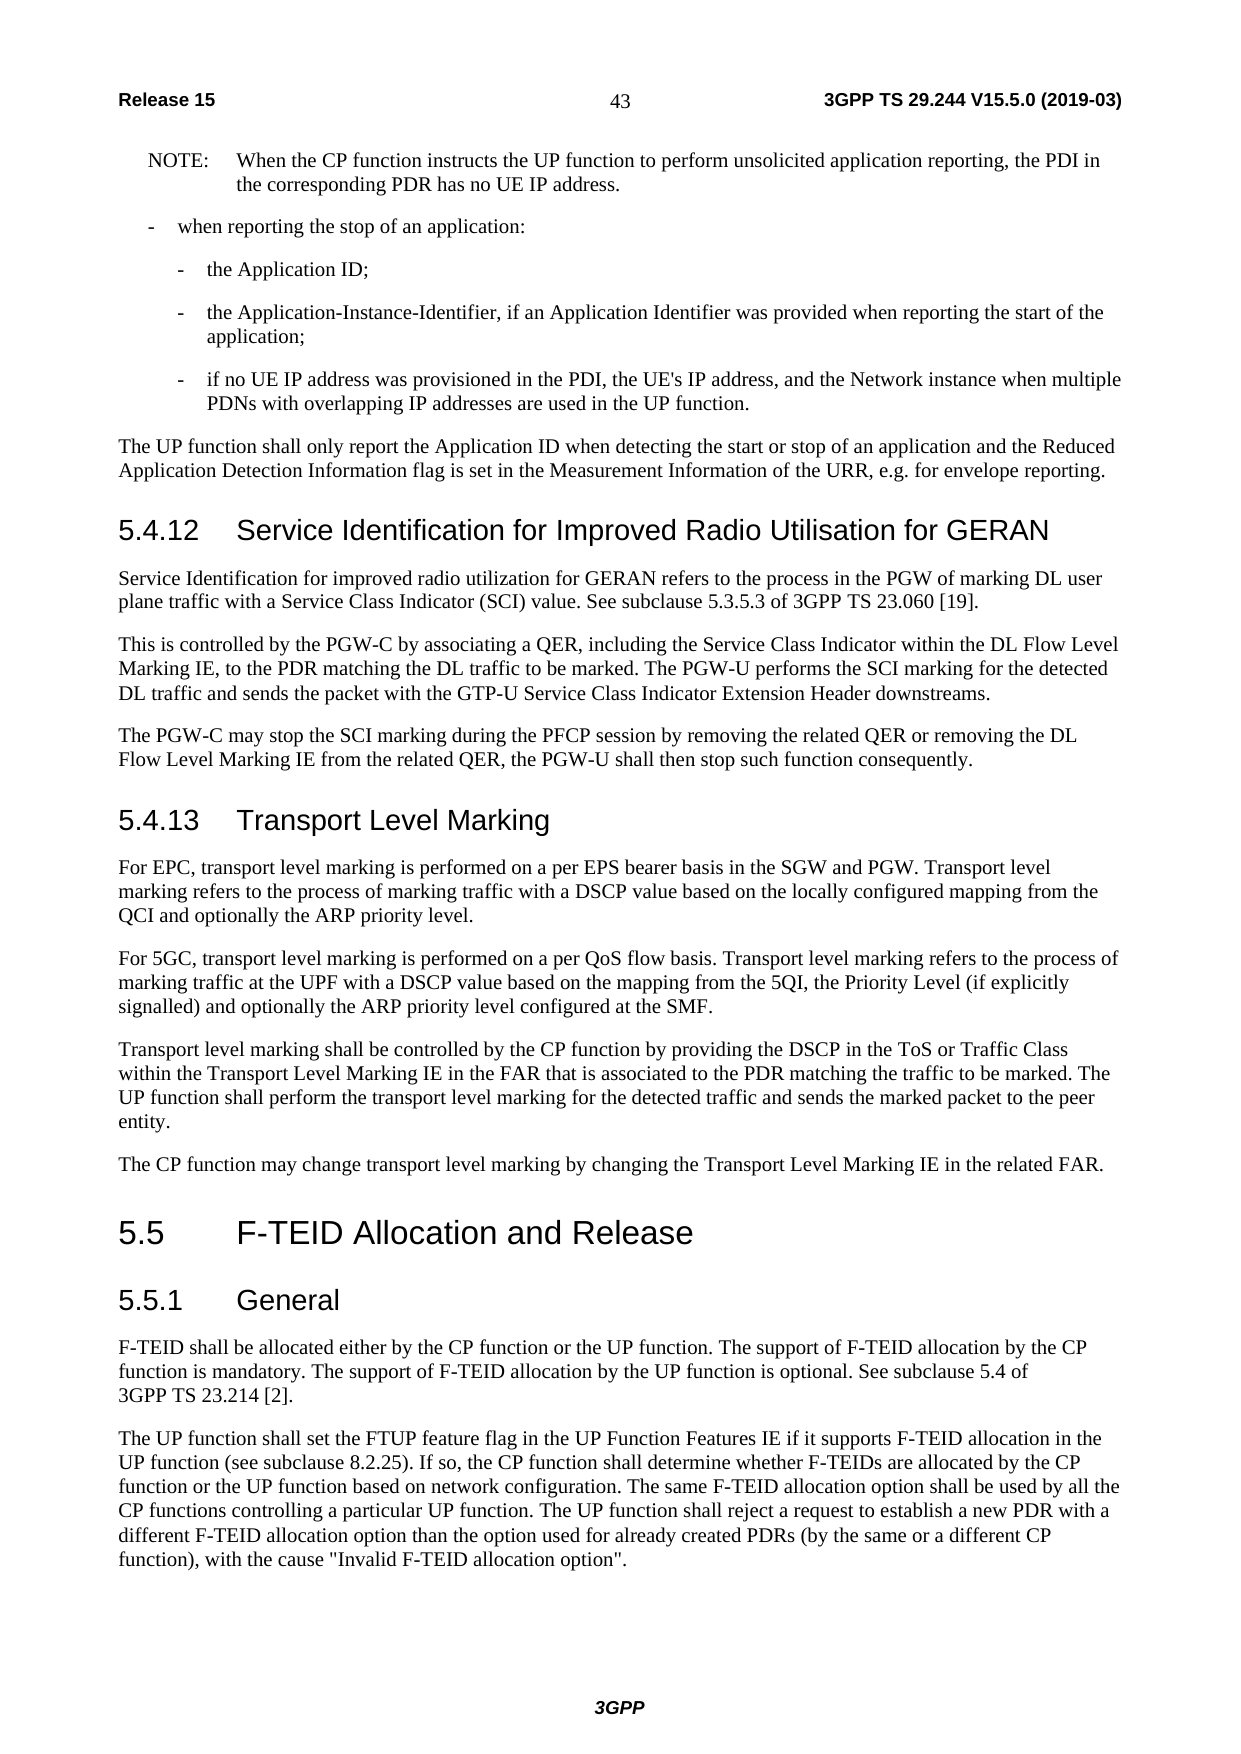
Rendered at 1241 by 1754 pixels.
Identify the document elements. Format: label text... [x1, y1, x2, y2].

text - the Application ID; [177, 257, 1122, 281]
text NOTE: When the CP function instructs the UP function to perform unsolicited application reporting, the PDI in the corresponding PDR has no UE IP address. [148, 147, 1122, 196]
subtitle 5.4.13 Transport Level Marking [118, 803, 1122, 836]
subtitle 5.5 F-TEID Allocation and Release [118, 1213, 1122, 1252]
text This is controlled by the PGW-C by associating a QER, including the Service Class Indicator within the DL Flow Level Marking IE, to the PDR matching the DL traffic to be marked. The PGW-U performs the SCI marking for the detected DL traffic and sends the packet with the GTP-U Service Class Indicator Extension Header downstreams. [118, 632, 1122, 704]
text Service Identification for improved radio utilization for GERAN refers to the process in the PGW of marking DL user plane traffic with a Service Class Indicator (SCI) value. See subclause 5.3.5.3 of 3GPP TS 23.060 [19]. [118, 565, 1122, 613]
text F-TEID shall be allocated either by the CP function or the UP function. The support of F-TEID allocation by the CP function is mandatory. The support of F-TEID allocation by the UP function is optional. See subclause 5.4 of 3GPP TS 23.214 [2]. [118, 1335, 1122, 1407]
text The PGW-C may stop the SCI marking during the PFCP session by removing the related QER or removing the DL Flow Level Marking IE from the related QER, the PGW-U shall then stop such function consequently. [118, 723, 1122, 771]
text Transport level marking shall be controlled by the CP function by providing the DSCP in the ToS or Traffic Class within the Transport Level Marking IE in the FAR that is associated to the PDR matching the traffic to be marked. The UP function shall perform the transport level marking for the detected traffic and sends the marked packet to the peer entity. [118, 1037, 1122, 1133]
text The CP function may change transport level marking by changing the Transport Level Marking IE in the related FAR. [118, 1152, 1122, 1176]
text - when reporting the stop of an application: [148, 214, 1122, 238]
text For 5GC, transport level marking is performed on a per QoS flow basis. Transport level marking refers to the process of marking traffic at the UPF with a DSCP value based on the mapping from the 5QI, the Priority Level (if explicitly signalled) and optionally the ARP priority level configured at the SMF. [118, 946, 1122, 1018]
text The UP function shall only report the Application ID when detecting the start or stop of an application and the Reduced Application Detection Information flag is set in the Measurement Information of the URR, e.g. for envelope reporting. [118, 434, 1122, 482]
text The UP function shall set the FTUP feature flag in the UP Function Features IE if it supports F-TEID allocation in the UP function (see subclause 8.2.25). If so, the CP function shall determine whether F-TEIDs are allocated by the CP function or the UP function based on network configuration. The same F-TEID allocation option shall be used by all the CP functions controlling a particular UP function. The UP function shall reject a request to establish a new PDR with a different F-TEID allocation option than the option used for already created PDRs (by the same or a different CP function), with the cause "Invalid F-TEID allocation option". [118, 1426, 1122, 1571]
subtitle 5.4.12 Service Identification for Improved Radio Utilisation for GERAN [118, 513, 1122, 547]
text For EPC, transport level marking is performed on a per EPS bearer basis in the SGW and PGW. Transport level marking refers to the process of marking traffic with a DSCP value based on the locally configured mapping from the QCI and optionally the ARP priority level. [118, 855, 1122, 927]
text - the Application-Instance-Identifier, if an Application Identifier was provided when reporting the start of the application; [177, 300, 1122, 348]
subtitle 5.5.1 General [118, 1283, 1122, 1317]
